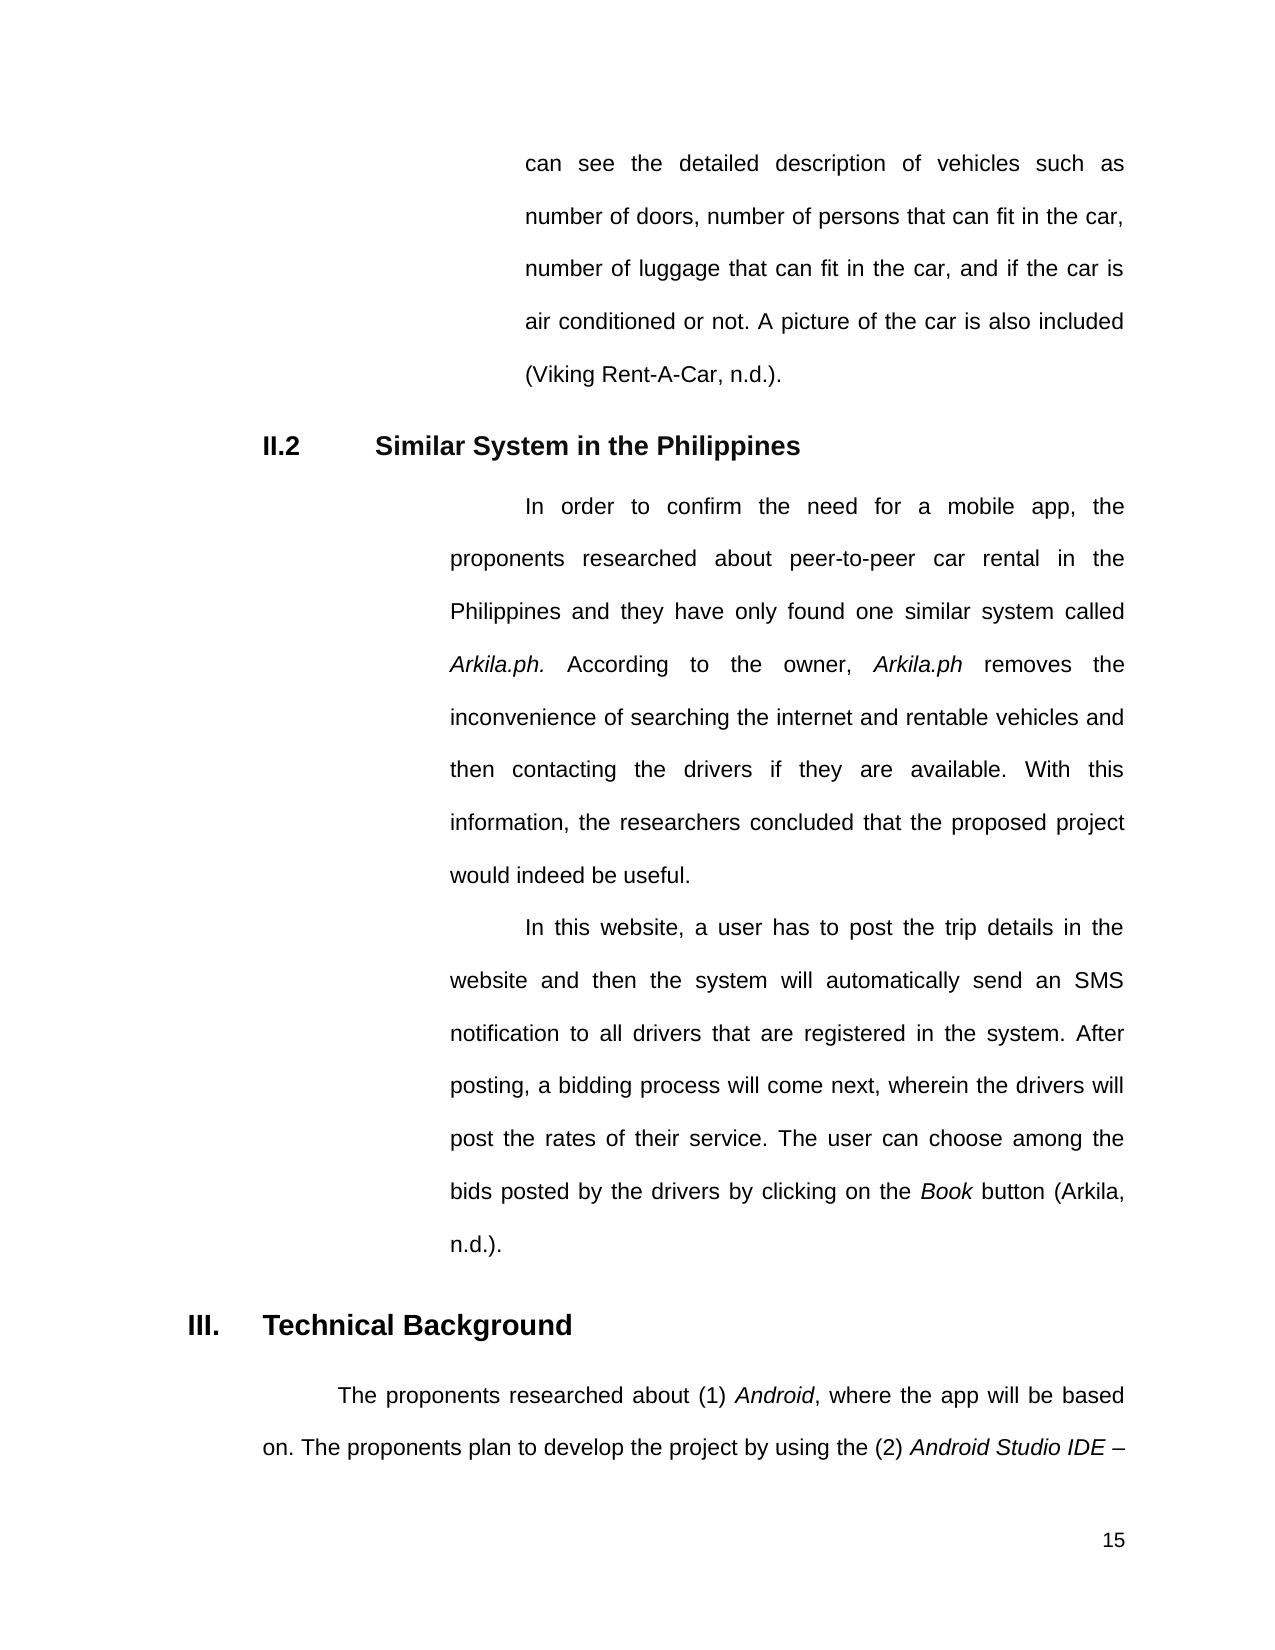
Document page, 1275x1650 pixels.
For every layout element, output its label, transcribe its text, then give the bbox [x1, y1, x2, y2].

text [262, 1382, 1125, 1461]
subtitle Technical Background [187, 1308, 1125, 1342]
text In order to confirm the need for a mobile app, the proponents researched about peer-to-peer car rental in the Philippines and they have only found one similar system called Arkila.ph. According to the owner, Arkila.ph removes the inconvenience of searching the internet and rentable vehicles and then contacting the drivers if they are available. With this information, the researchers concluded that the proposed project would indeed be useful. [450, 493, 1125, 888]
subtitle Similar System in the Philippines [262, 430, 1125, 461]
text In this website, a user has to post the trip details in the website and then the system will automatically send an SMS notification to all drivers that are registered in the system. After posting, a bidding process will come next, wherein the drivers will post the rates of their service. The user can choose among the bids posted by the drivers by clicking on the Book button . [450, 914, 1125, 1257]
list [487, 150, 1125, 387]
